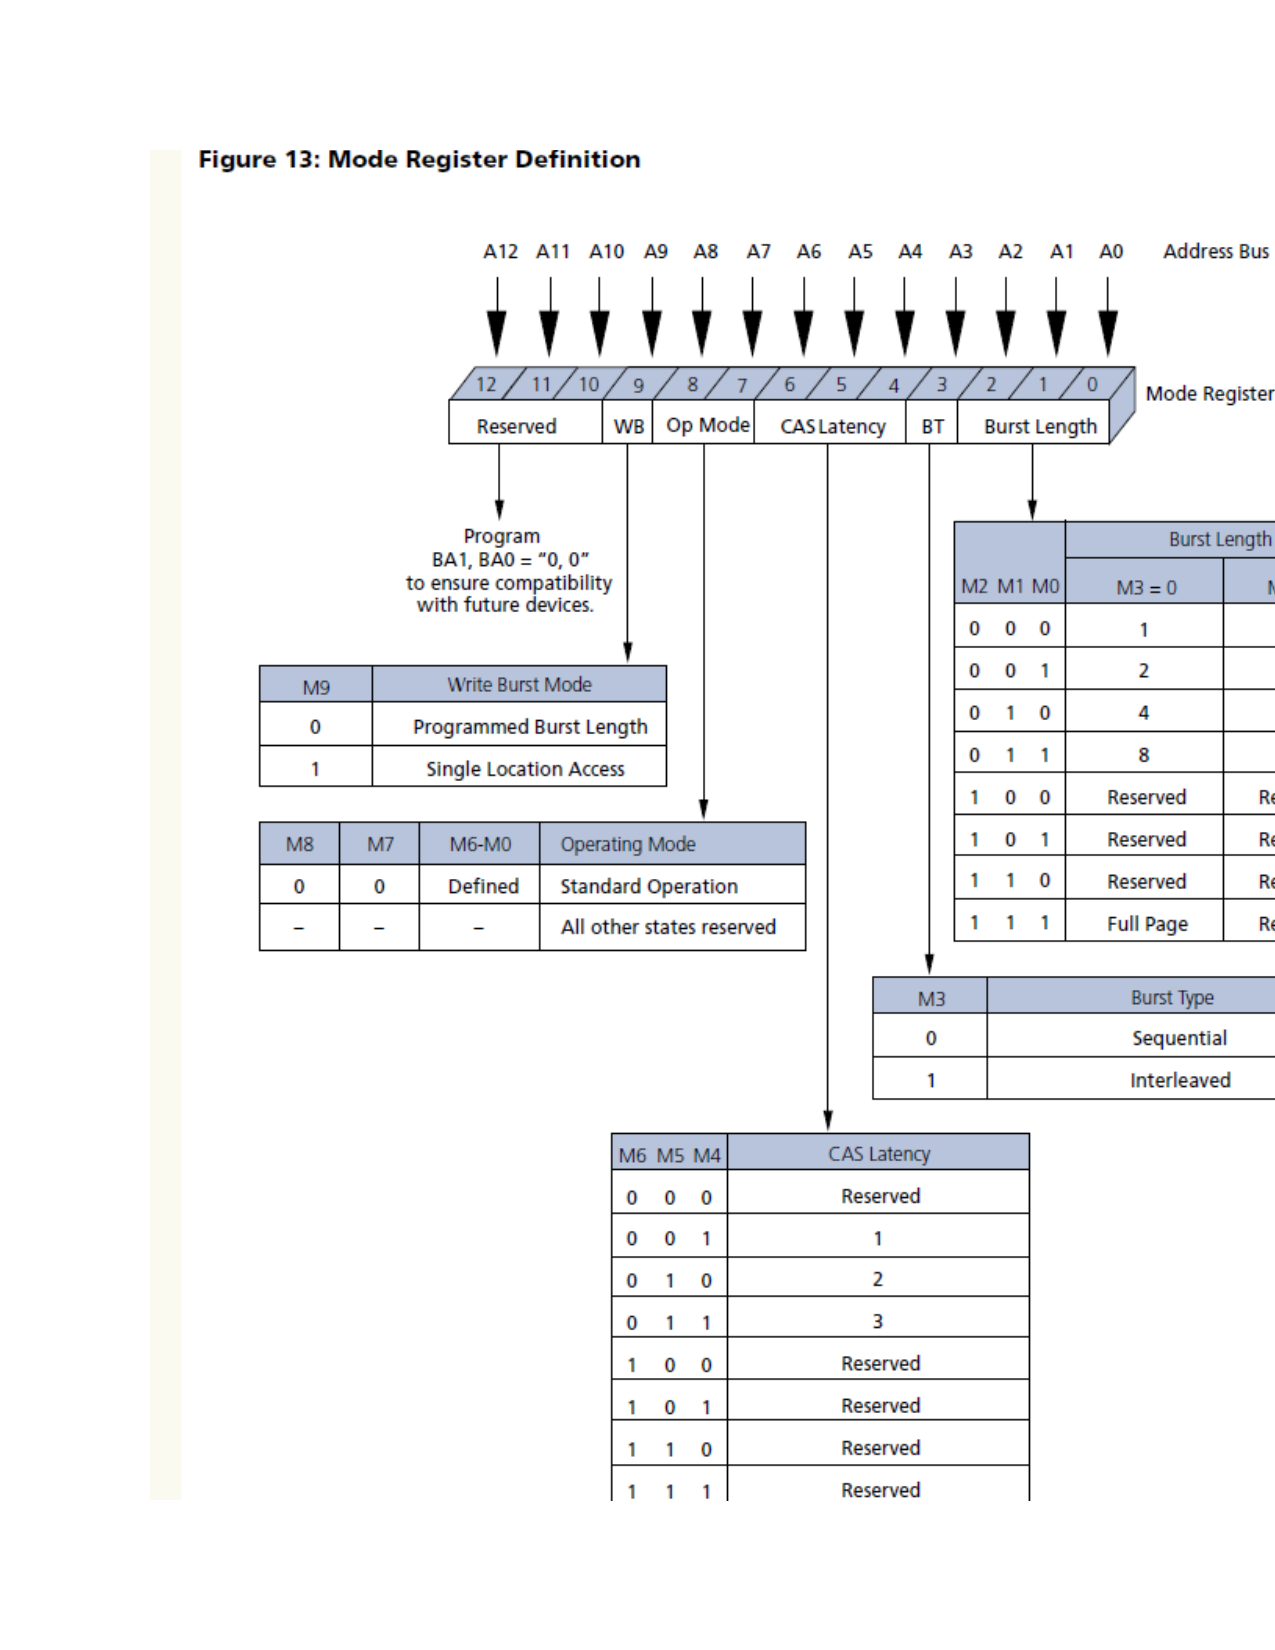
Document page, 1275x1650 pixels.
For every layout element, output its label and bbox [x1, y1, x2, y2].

picture [181, 150, 1275, 1501]
